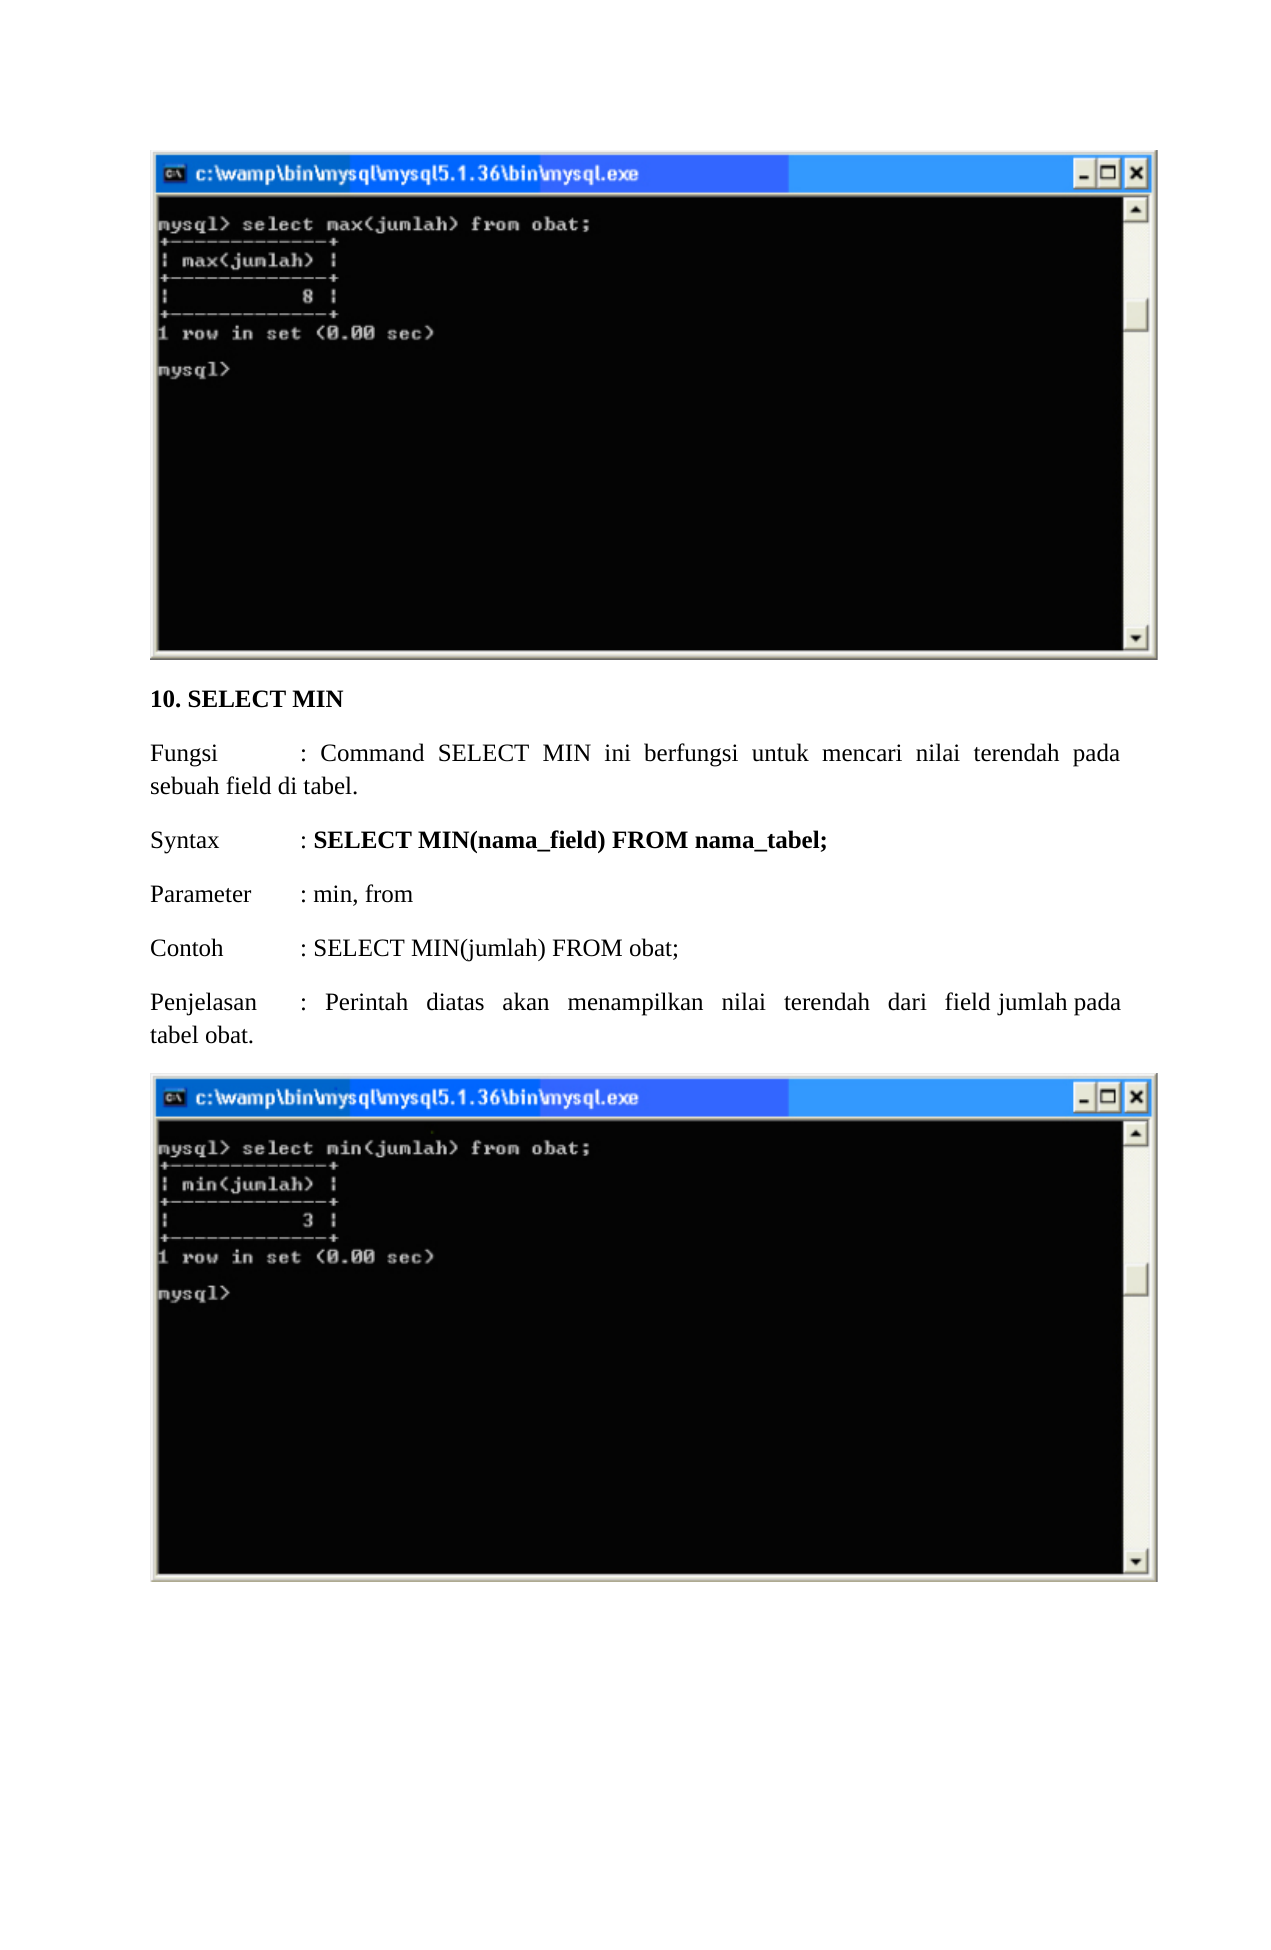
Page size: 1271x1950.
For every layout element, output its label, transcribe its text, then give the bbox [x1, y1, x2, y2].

text Penjelasan : Perintah diatas akan menampilkan nilai terendah dari field jumlah pada tabel obat. [150, 987, 1121, 1048]
picture [150, 150, 1158, 660]
picture [150, 1073, 1158, 1582]
text Parameter : min, from [150, 879, 1121, 908]
text 10. SELECT MIN [150, 684, 1121, 713]
text Fungsi : Command SELECT MIN ini berfungsi untuk mencari nilai terendah pada sebuah field di tabel. [150, 738, 1121, 800]
text Syntax : SELECT MIN(nama_field) FROM nama_tabel; [150, 825, 1121, 854]
text Contoh : SELECT MIN(jumlah) FROM obat; [150, 933, 1121, 962]
